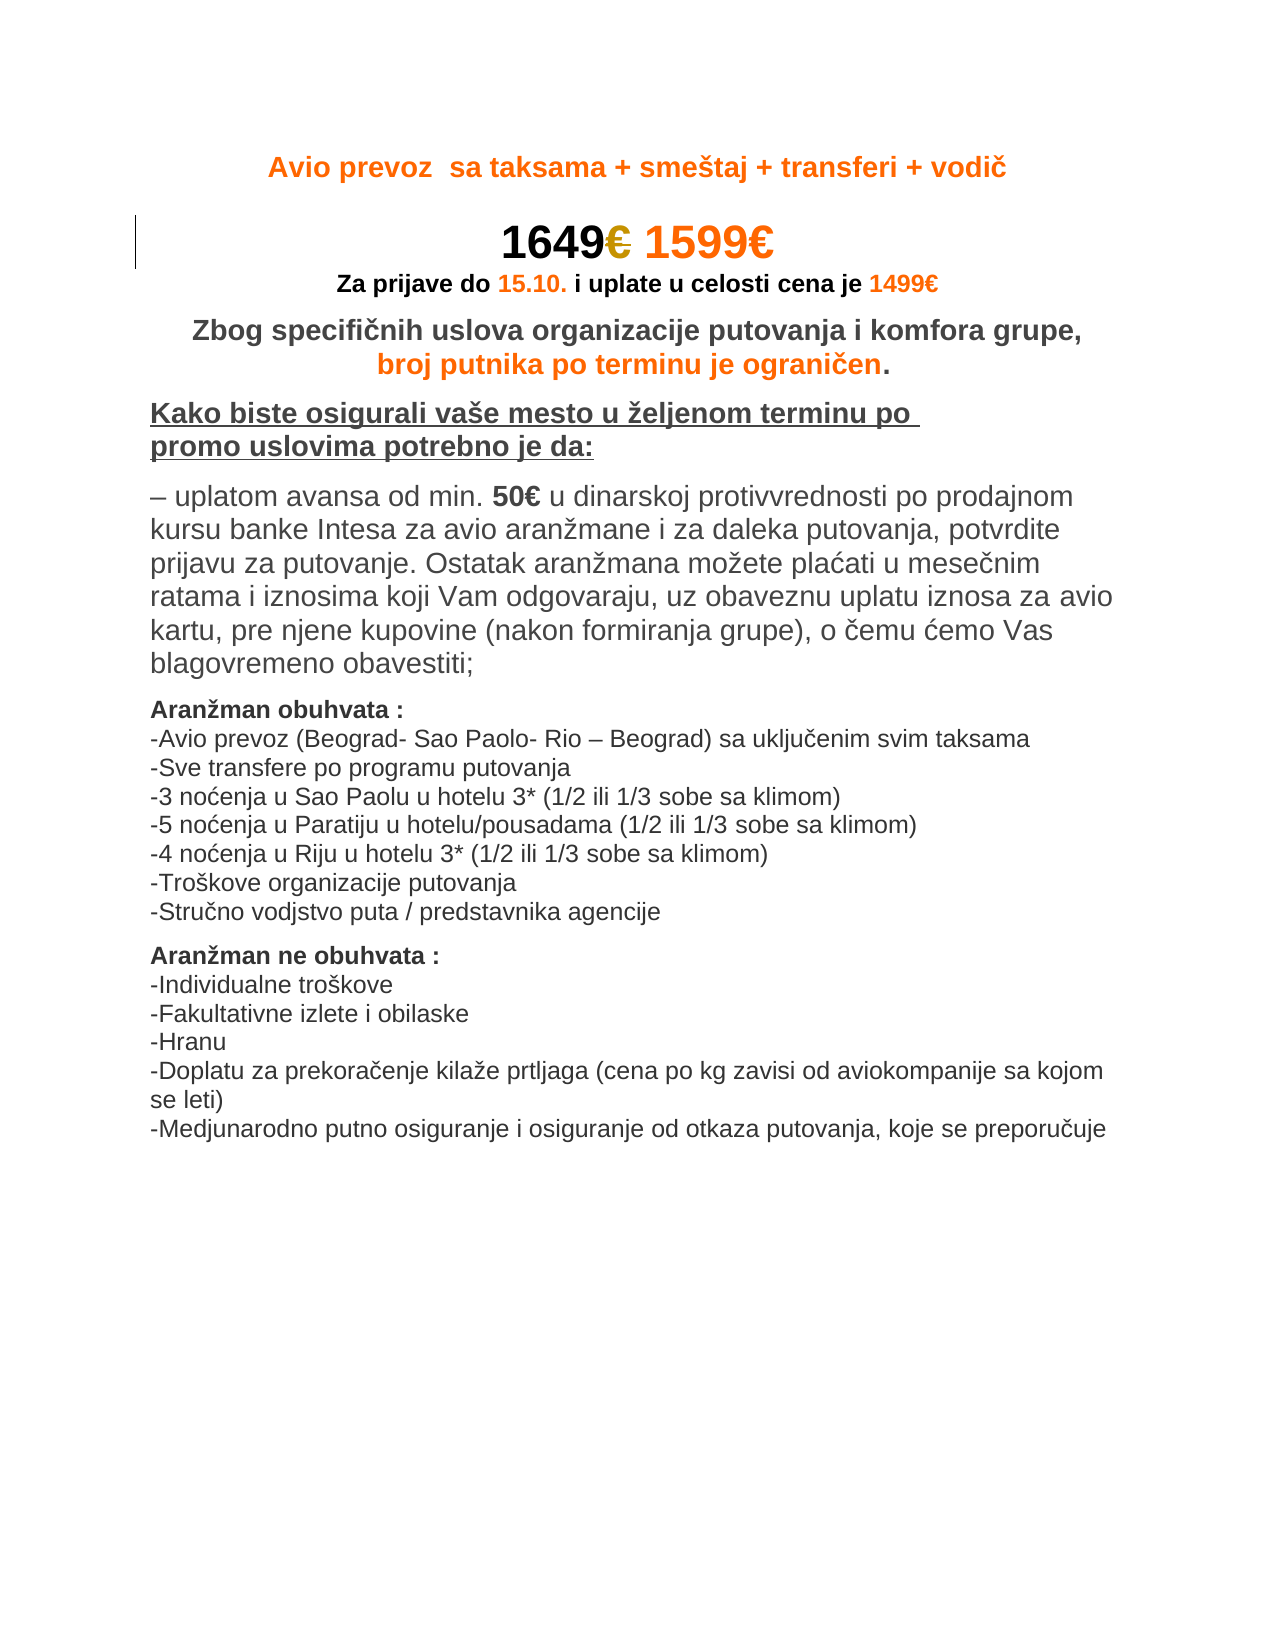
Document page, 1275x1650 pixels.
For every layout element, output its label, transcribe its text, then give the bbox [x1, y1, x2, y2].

text Avio prevoz sa taksama + smeštaj + transferi + vodič [150, 150, 1125, 183]
text 1649 1599€ Za prijave do 15.10. i uplate u celosti cena je 1499€ [150, 215, 1125, 297]
text Kako biste osigurali vaše mesto u željenom terminu po promo uslovima potrebno je da: [150, 396, 1125, 463]
text Aranžman ne obuhvata : -Individualne troškove -Fakultativne izlete i obilaske -Hranu -Doplatu za prekoračenje kilaže prtljaga (cena po kg zavisi od aviokompanije sa kojom se leti) -Medjunarodno putno osiguranje i osiguranje od otkaza putovanja, koje se preporučuje [150, 941, 1125, 1142]
text – uplatom avansa od min. 50€ u dinarskoj protivvrednosti po prodajnom kursu banke Intesa za avio aranžmane i za daleka putovanja, potvrdite prijavu za putovanje. Ostatak aranžmana možete plaćati u mesečnim ratama i iznosima koji Vam odgovaraju, uz obaveznu uplatu iznosa za avio kartu, pre njene kupovine (nakon formiranja grupe), o čemu ćemo Vas blagovremeno obavestiti; [150, 478, 1125, 680]
text Zbog specifičnih uslova organizacije putovanja i komfora grupe, broj putnika po terminu je ograničen. [150, 313, 1125, 380]
text Aranžman obuhvata : -Avio prevoz (Beograd- Sao Paolo- Rio – Beograd) sa uključenim svim taksama -Sve transfere po programu putovanja -3 noćenja u Sao Paolu u hotelu 3* (1/2 ili 1/3 sobe sa klimom) -5 noćenja u Paratiju u hotelu/pousadama (1/2 ili 1/3 sobe sa klimom) -4 noćenja u Riju u hotelu 3* (1/2 ili 1/3 sobe sa klimom) -Troškove organizacije putovanja -Stručno vodjstvo puta / predstavnika agencije [150, 695, 1125, 925]
